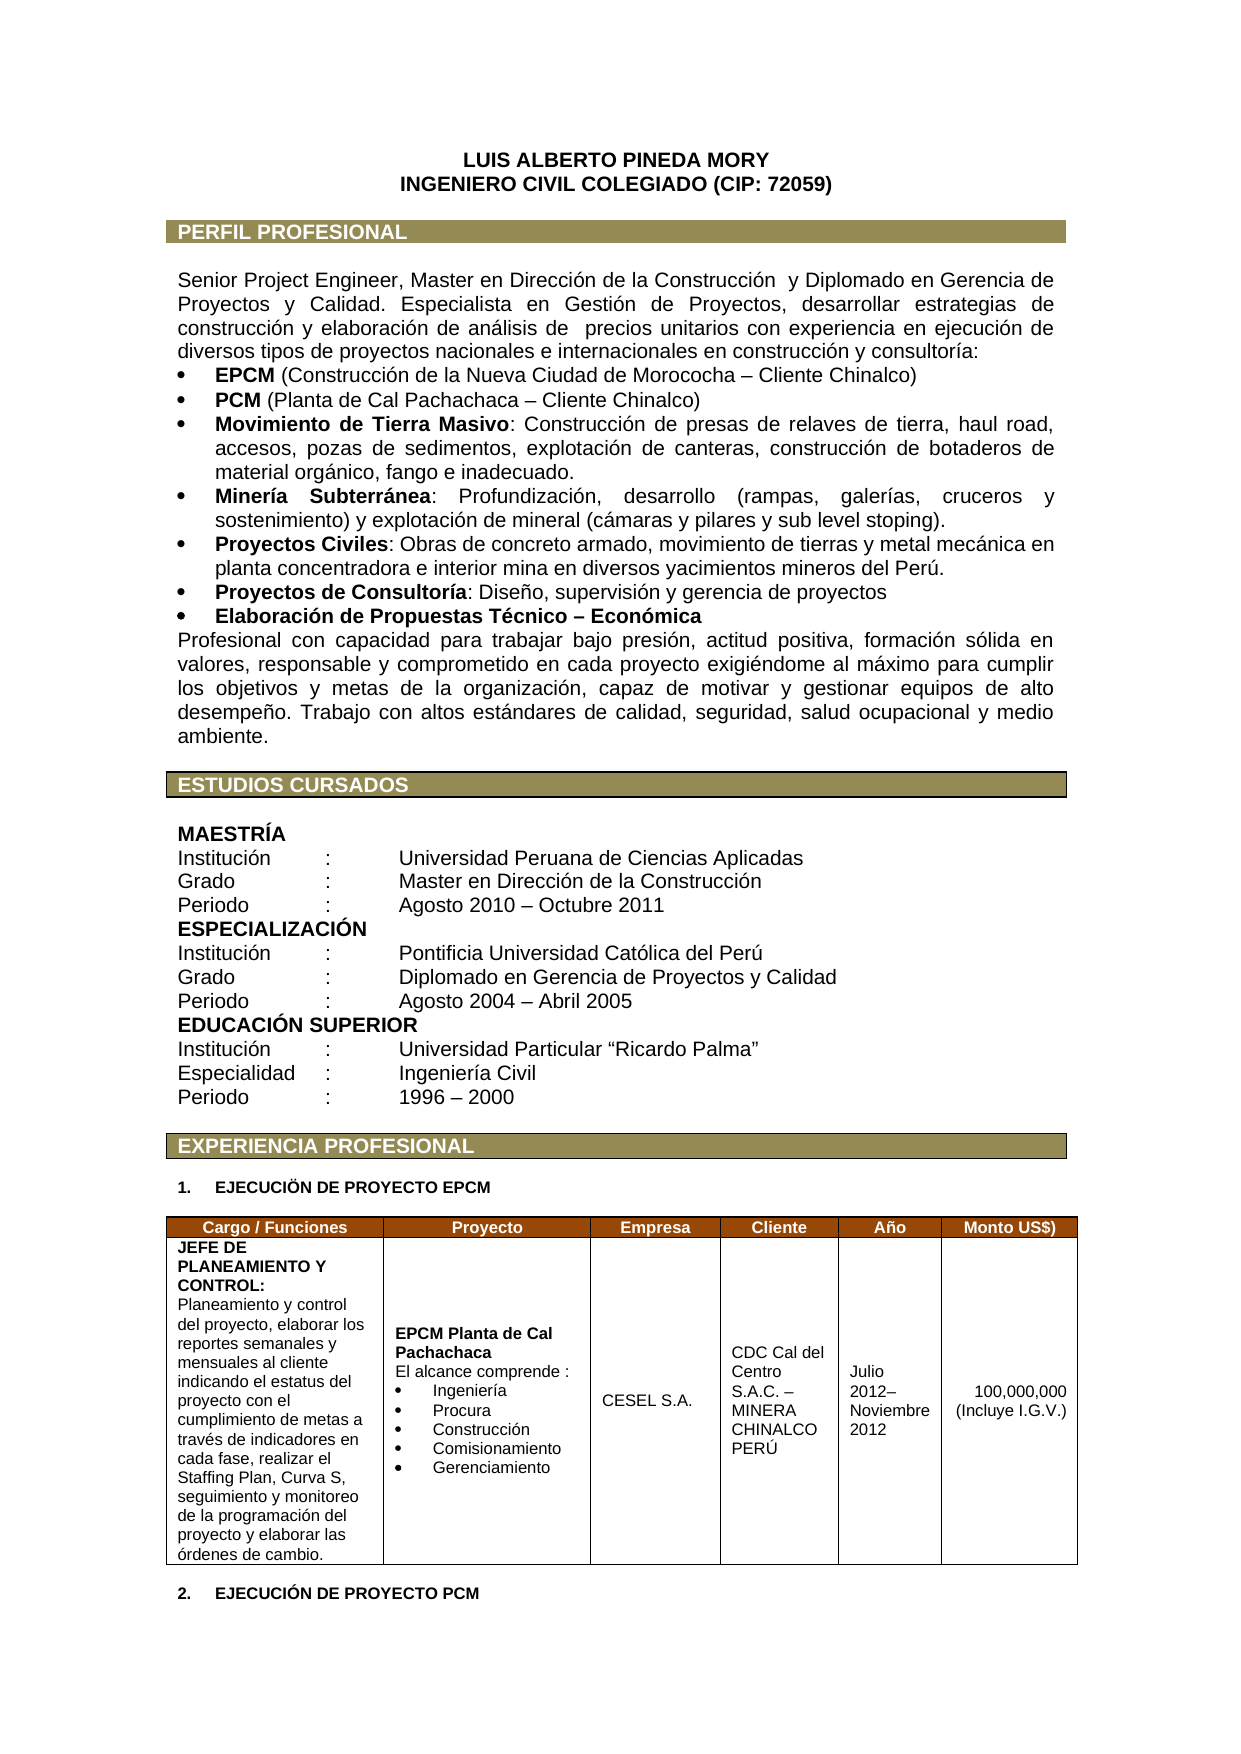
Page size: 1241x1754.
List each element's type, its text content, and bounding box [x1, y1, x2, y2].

table_header EXPERIENCIA PROFESIONAL [167, 1134, 1066, 1158]
table_cell CDC Cal del Centro S.A.C. – MINERA CHINALCO PERÚ [721, 1238, 838, 1563]
list EJECUCIÖN DE PROYECTO EPCM [177, 1178, 1063, 1197]
table_header Año [839, 1218, 941, 1237]
table_cell 100,000,000 (Incluye I.G.V.) [942, 1238, 1077, 1563]
table_header Proyecto [384, 1218, 590, 1237]
text Periodo : 1996 – 2000 [177, 1085, 1063, 1109]
table_cell PERFIL PROFESIONAL [166, 220, 1066, 243]
table_header LUIS ALBERTO PINEDA MORY INGENIERO CIVIL COLEGIADO (CIP: 72059) [166, 148, 1066, 219]
text Institución : Universidad Peruana de Ciencias Aplicadas [177, 845, 1063, 869]
text Especialidad : Ingeniería Civil [177, 1061, 1063, 1085]
text Grado : Diplomado en Gerencia de Proyectos y Calidad [177, 965, 1063, 989]
text ESPECIALIZACIÓN [177, 917, 1063, 941]
table_header Monto US$) [942, 1218, 1077, 1237]
table_cell EPCM Planta de Cal Pachachaca El alcance comprende : Ingeniería Procura Construcción Comisionamiento Gerenciamiento [384, 1238, 590, 1563]
table_cell Senior Project Engineer, Master en Dirección de la Construcción y Diplomado en Gerencia de Proyectos y Calidad. Especialista en Gestión de Proyectos, desarrollar estrategias de construcción y elaboración de análisis de precios unitarios con experiencia en ejecución de diversos tipos de proyectos nacionales e internacionales en construcción y consultoría: EPCM (Construcción de la Nueva Ciudad de Morococha – Cliente Chinalco) PCM (Planta de Cal Pachachaca – Cliente Chinalco) Movimiento de Tierra Masivo: Construcción de presas de relaves de tierra, haul road, accesos, pozas de sedimentos, explotación de canteras, construcción de botaderos de material orgánico, fango e inadecuado. Minería Subterránea: Profundización, desarrollo (rampas, galerías, cruceros y sostenimiento) y explotación de mineral (cámaras y pilares y sub level stoping). Proyectos Civiles: Obras de concreto armado, movimiento de tierras y metal mecánica en planta concentradora e interior mina en diversos yacimientos mineros del Perú. Proyectos de Consultoría: Diseño, supervisión y gerencia de proyectos Elaboración de Propuestas Técnico – Económica Profesional con capacidad para trabajar bajo presión, actitud positiva, formación sólida en valores, responsable y comprometido en cada proyecto exigiéndome al máximo para cumplir los objetivos y metas de la organización, capaz de motivar y gestionar equipos de alto desempeño. Trabajo con altos estándares de calidad, seguridad, salud ocupacional y medio ambiente. [166, 244, 1066, 747]
table_cell Julio 2012– Noviembre 2012 [839, 1238, 941, 1563]
list EJECUCIÓN DE PROYECTO PCM [177, 1584, 1063, 1603]
text MAESTRÍA [177, 821, 1063, 845]
table_header Cargo / Funciones [167, 1218, 383, 1237]
text Grado : Master en Dirección de la Construcción [177, 869, 1063, 893]
text Institución : Universidad Particular “Ricardo Palma” [177, 1037, 1063, 1061]
text Institución : Pontificia Universidad Católica del Perú [177, 941, 1063, 965]
text Periodo : Agosto 2010 – Octubre 2011 [177, 893, 1063, 917]
table_header Cliente [721, 1218, 838, 1237]
table_header ESTUDIOS CURSADOS [167, 773, 1066, 796]
table_cell CESEL S.A. [591, 1238, 720, 1563]
table_cell JEFE DE PLANEAMIENTO Y CONTROL: Planeamiento y control del proyecto, elaborar los reportes semanales y mensuales al cliente indicando el estatus del proyecto con el cumplimiento de metas a través de indicadores en cada fase, realizar el Staffing Plan, Curva S, seguimiento y monitoreo de la programación del proyecto y elaborar las órdenes de cambio. [167, 1238, 383, 1563]
text EDUCACIÓN SUPERIOR [177, 1013, 1063, 1037]
table_header Empresa [591, 1218, 720, 1237]
text Periodo : Agosto 2004 – Abril 2005 [177, 989, 1063, 1013]
